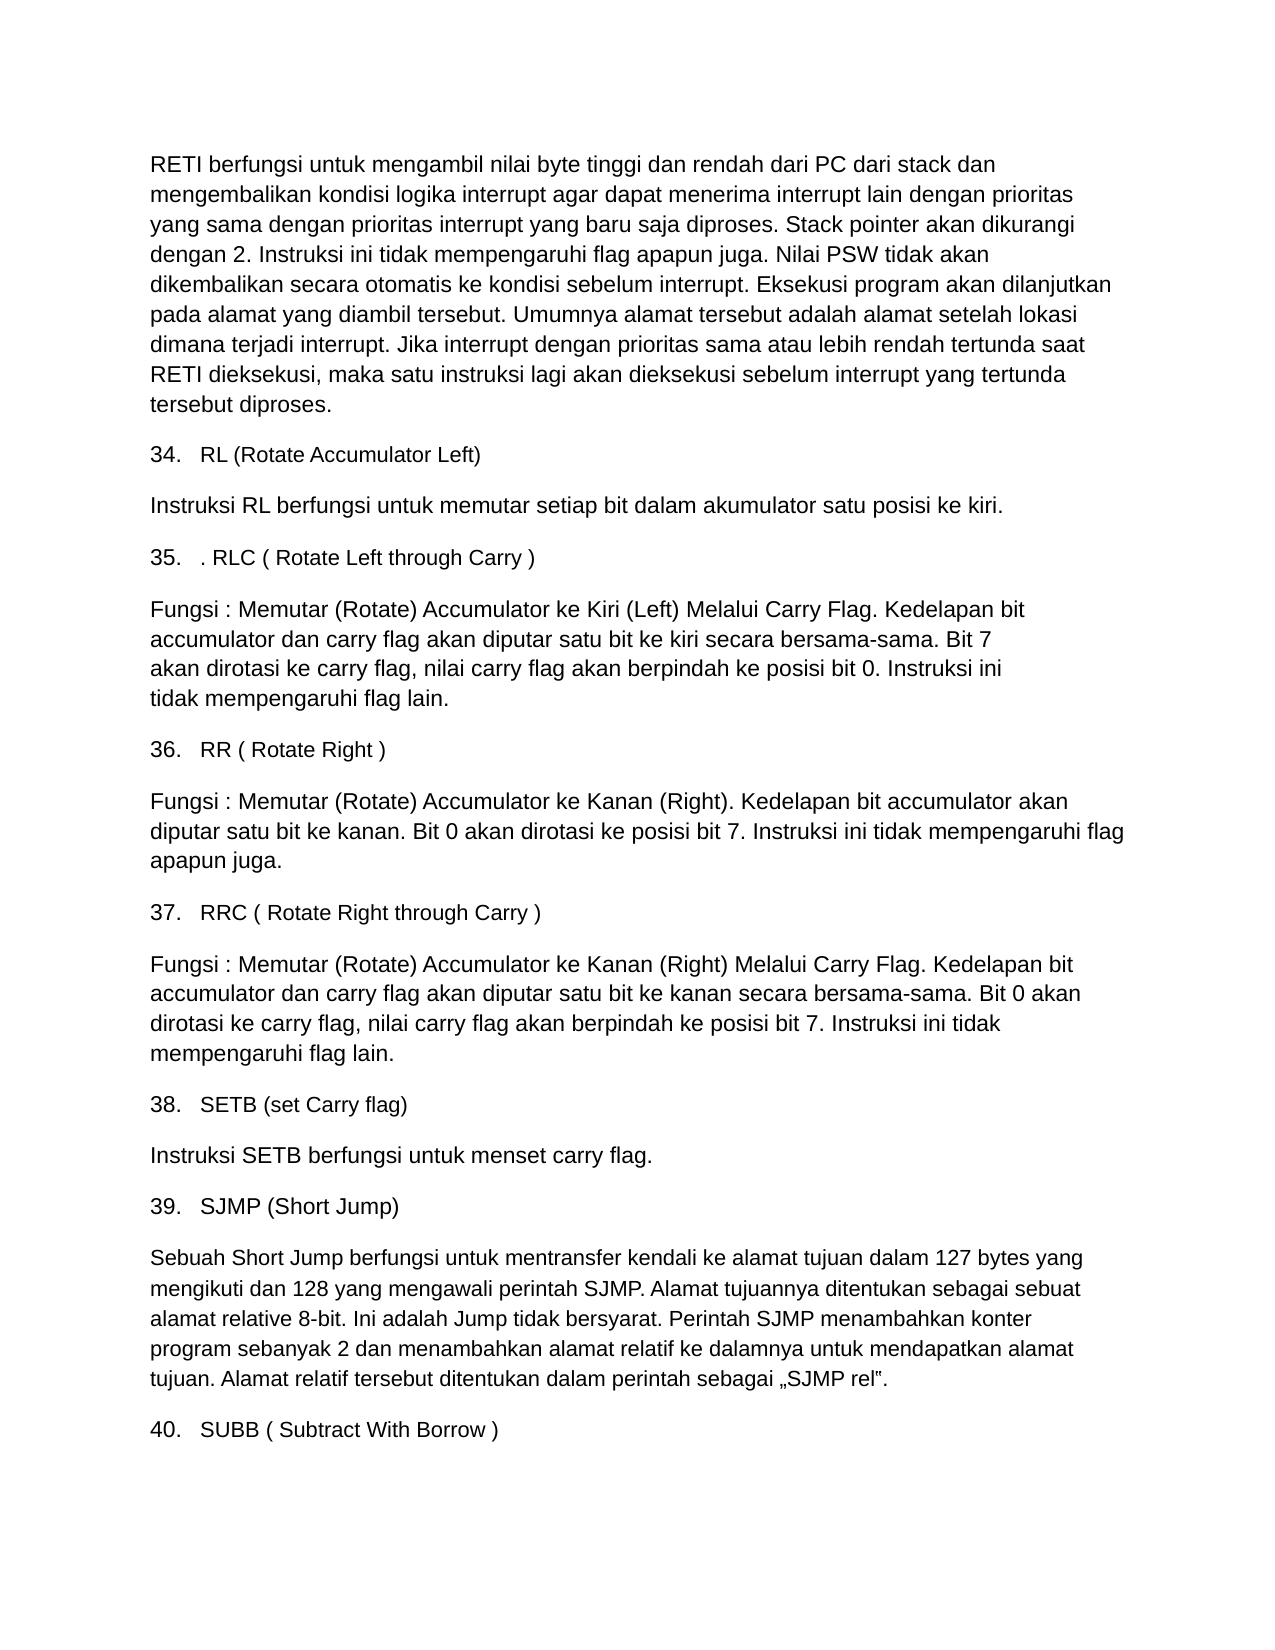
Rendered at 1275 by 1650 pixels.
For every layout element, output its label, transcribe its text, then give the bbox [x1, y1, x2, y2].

text 38. SETB (set Carry flag) [150, 1091, 1125, 1117]
text Sebuah Short Jump berfungsi untuk mentransfer kendali ke alamat tujuan dalam 127 bytes yang mengikuti dan 128 yang mengawali perintah SJMP. Alamat tujuannya ditentukan sebagai sebuat alamat relative 8-bit. Ini adalah Jump tidak bersyarat. Perintah SJMP menambahkan konter program sebanyak 2 dan menambahkan alamat relatif ke dalamnya untuk mendapatkan alamat tujuan. Alamat relatif tersebut ditentukan dalam perintah sebagai „SJMP rel‟. [150, 1245, 1112, 1391]
text Instruksi RL berfungsi untuk memutar setiap bit dalam akumulator satu posisi ke kiri. [150, 493, 1125, 519]
text 35. . RLC ( Rotate Left through Carry ) [150, 544, 1125, 570]
text 36. RR ( Rotate Right ) [150, 736, 1125, 762]
text 40. SUBB ( Subtract With Borrow ) [150, 1416, 1125, 1443]
text RETI berfungsi untuk mengambil nilai byte tinggi dan rendah dari PC dari stack dan mengembalikan kondisi logika interrupt agar dapat menerima interrupt lain dengan prioritas yang sama dengan prioritas interrupt yang baru saja diproses. Stack pointer akan dikurangi dengan 2. Instruksi ini tidak mempengaruhi flag apapun juga. Nilai PSW tidak akan dikembalikan secara otomatis ke kondisi sebelum interrupt. Eksekusi program akan dilanjutkan pada alamat yang diambil tersebut. Umumnya alamat tersebut adalah alamat setelah lokasi dimana terjadi interrupt. Jika interrupt dengan prioritas sama atau lebih rendah tertunda saat RETI dieksekusi, maka satu instruksi lagi akan dieksekusi sebelum interrupt yang tertunda tersebut diproses. [150, 151, 1112, 417]
text 34. RL (Rotate Accumulator Left) [150, 441, 1125, 468]
text 39. SJMP (Short Jump) [150, 1193, 1125, 1219]
text Instruksi SETB berfungsi untuk menset carry flag. [150, 1142, 1125, 1168]
text 37. RRC ( Rotate Right through Carry ) [150, 899, 1125, 925]
text Fungsi : Memutar (Rotate) Accumulator ke Kanan (Right) Melalui Carry Flag. Kedelapan bit accumulator dan carry flag akan diputar satu bit ke kanan secara bersama-sama. Bit 0 akan dirotasi ke carry flag, nilai carry flag akan berpindah ke posisi bit 7. Instruksi ini tidak mempengaruhi flag lain. [150, 951, 1081, 1066]
text Fungsi : Memutar (Rotate) Accumulator ke Kanan (Right). Kedelapan bit accumulator akan diputar satu bit ke kanan. Bit 0 akan dirotasi ke posisi bit 7. Instruksi ini tidak mempengaruhi flag apapun juga. [150, 788, 1125, 874]
text Fungsi : Memutar (Rotate) Accumulator ke Kiri (Left) Melalui Carry Flag. Kedelapan bit accumulator dan carry flag akan diputar satu bit ke kiri secara bersama-sama. Bit 7 akan dirotasi ke carry flag, nilai carry flag akan berpindah ke posisi bit 0. Instruksi ini tidak mempengaruhi flag lain. [150, 596, 1048, 711]
